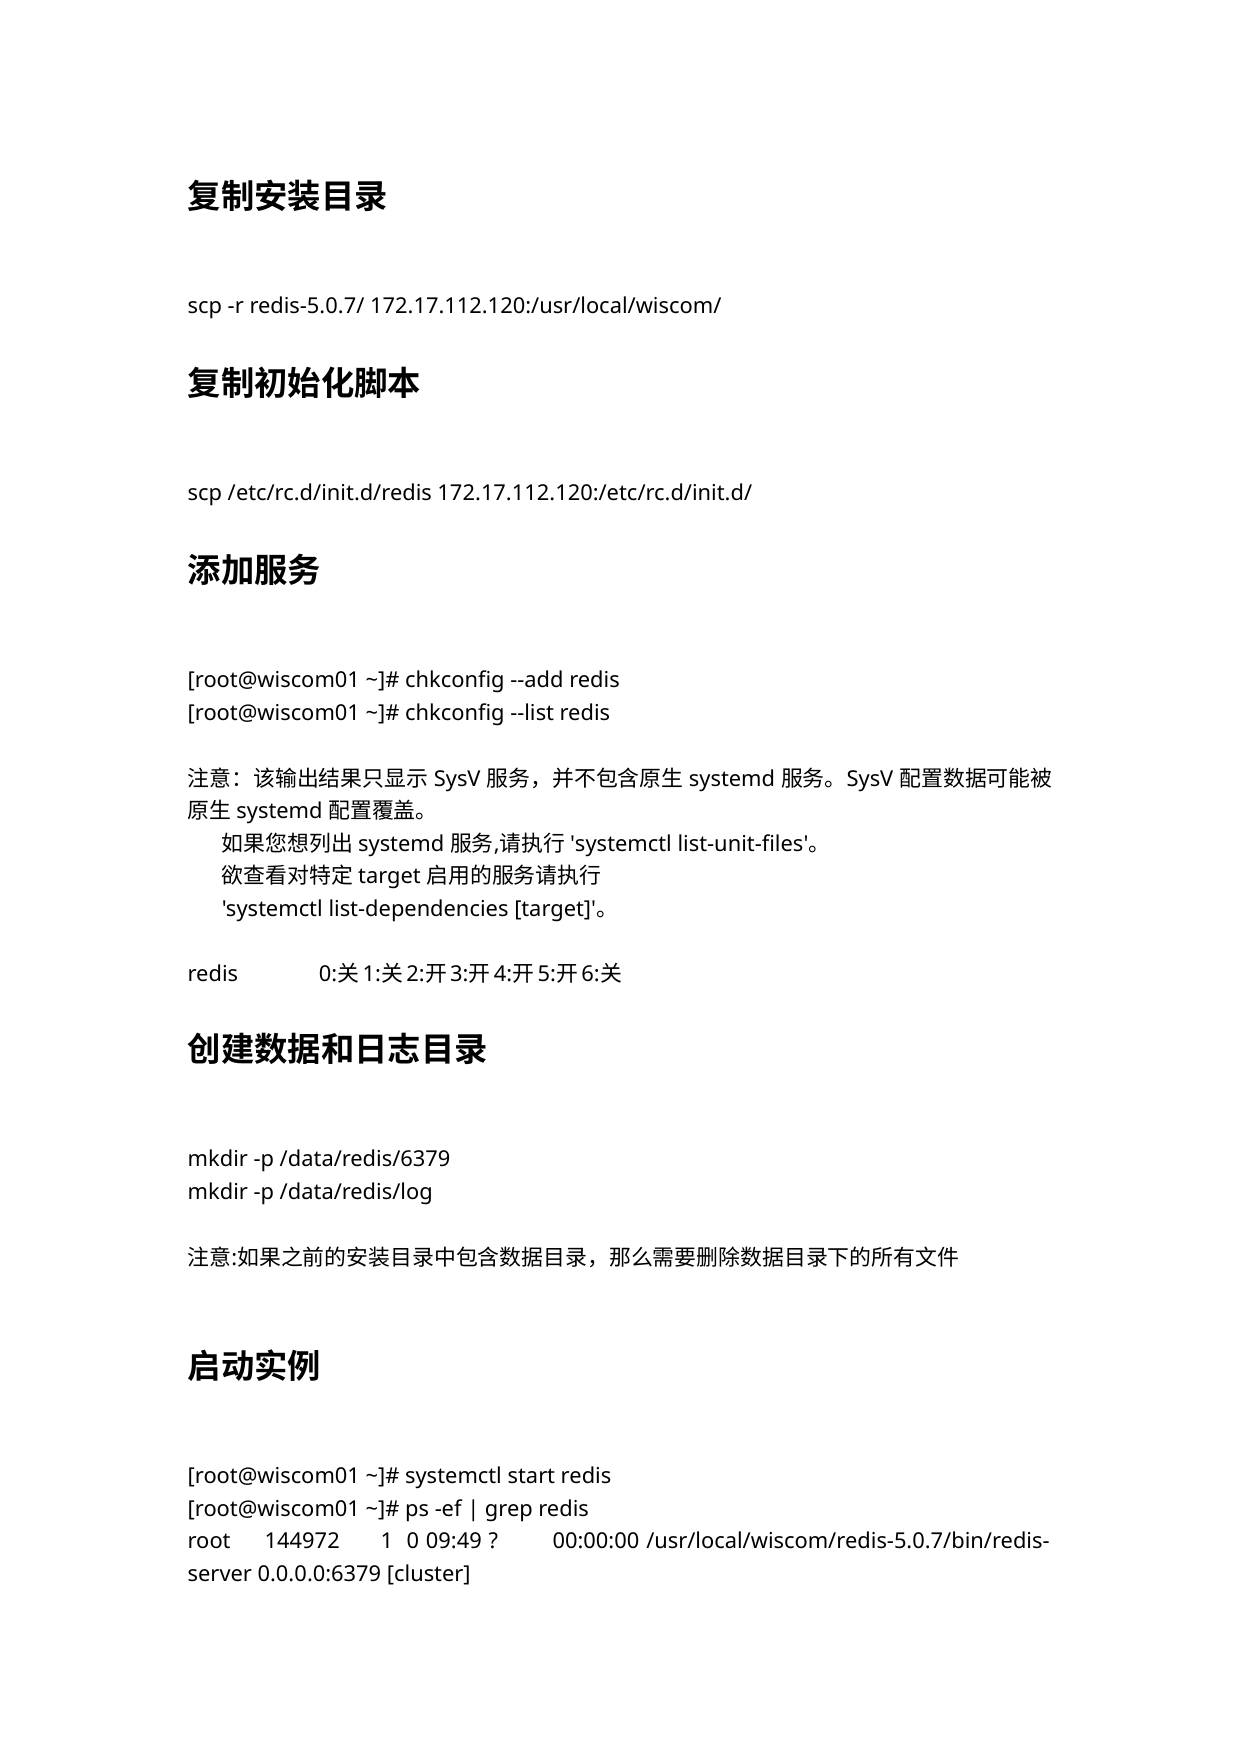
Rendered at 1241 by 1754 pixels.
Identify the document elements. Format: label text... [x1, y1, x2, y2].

subtitle 复制安装目录 [187, 162, 1053, 227]
text 注意:如果之前的安装目录中包含数据目录，那么需要删除数据目录下的所有文件 [187, 1239, 1053, 1272]
text [root@wiscom01 ~]# chkconfig --add redis [187, 663, 1053, 695]
text scp -r redis-5.0.7/ 172.17.112.120:/usr/local/wiscom/ [187, 289, 1053, 322]
text mkdir -p /data/redis/6379 [187, 1142, 1053, 1174]
text scp /etc/rc.d/init.d/redis 172.17.112.120:/etc/rc.d/init.d/ [187, 476, 1053, 508]
text redis 0:关 1:关 2:开 3:开 4:开 5:开 6:关 [187, 955, 1053, 988]
subtitle 添加服务 [187, 536, 1053, 601]
text 如果您想列出 systemd 服务,请执行 'systemctl list-unit-files'。 [187, 825, 1053, 858]
text mkdir -p /data/redis/log [187, 1174, 1053, 1207]
subtitle 启动实例 [187, 1332, 1053, 1397]
text [root@wiscom01 ~]# ps -ef | grep redis [187, 1491, 1053, 1524]
text [root@wiscom01 ~]# systemctl start redis [187, 1459, 1053, 1491]
text 'systemctl list-dependencies [target]'。 [187, 890, 1053, 923]
text 注意：该输出结果只显示 SysV 服务，并不包含原生 systemd 服务。SysV 配置数据可能被原生 systemd 配置覆盖。 [187, 760, 1053, 825]
subtitle 创建数据和日志目录 [187, 1015, 1053, 1080]
subtitle 复制初始化脚本 [187, 349, 1053, 414]
text [root@wiscom01 ~]# chkconfig --list redis [187, 695, 1053, 728]
text root 144972 1 0 09:49 ? 00:00:00 /usr/local/wiscom/redis-5.0.7/bin/redis-server 0.0.0.0:6379 [cluster] [187, 1524, 1053, 1589]
text 欲查看对特定 target 启用的服务请执行 [187, 858, 1053, 890]
